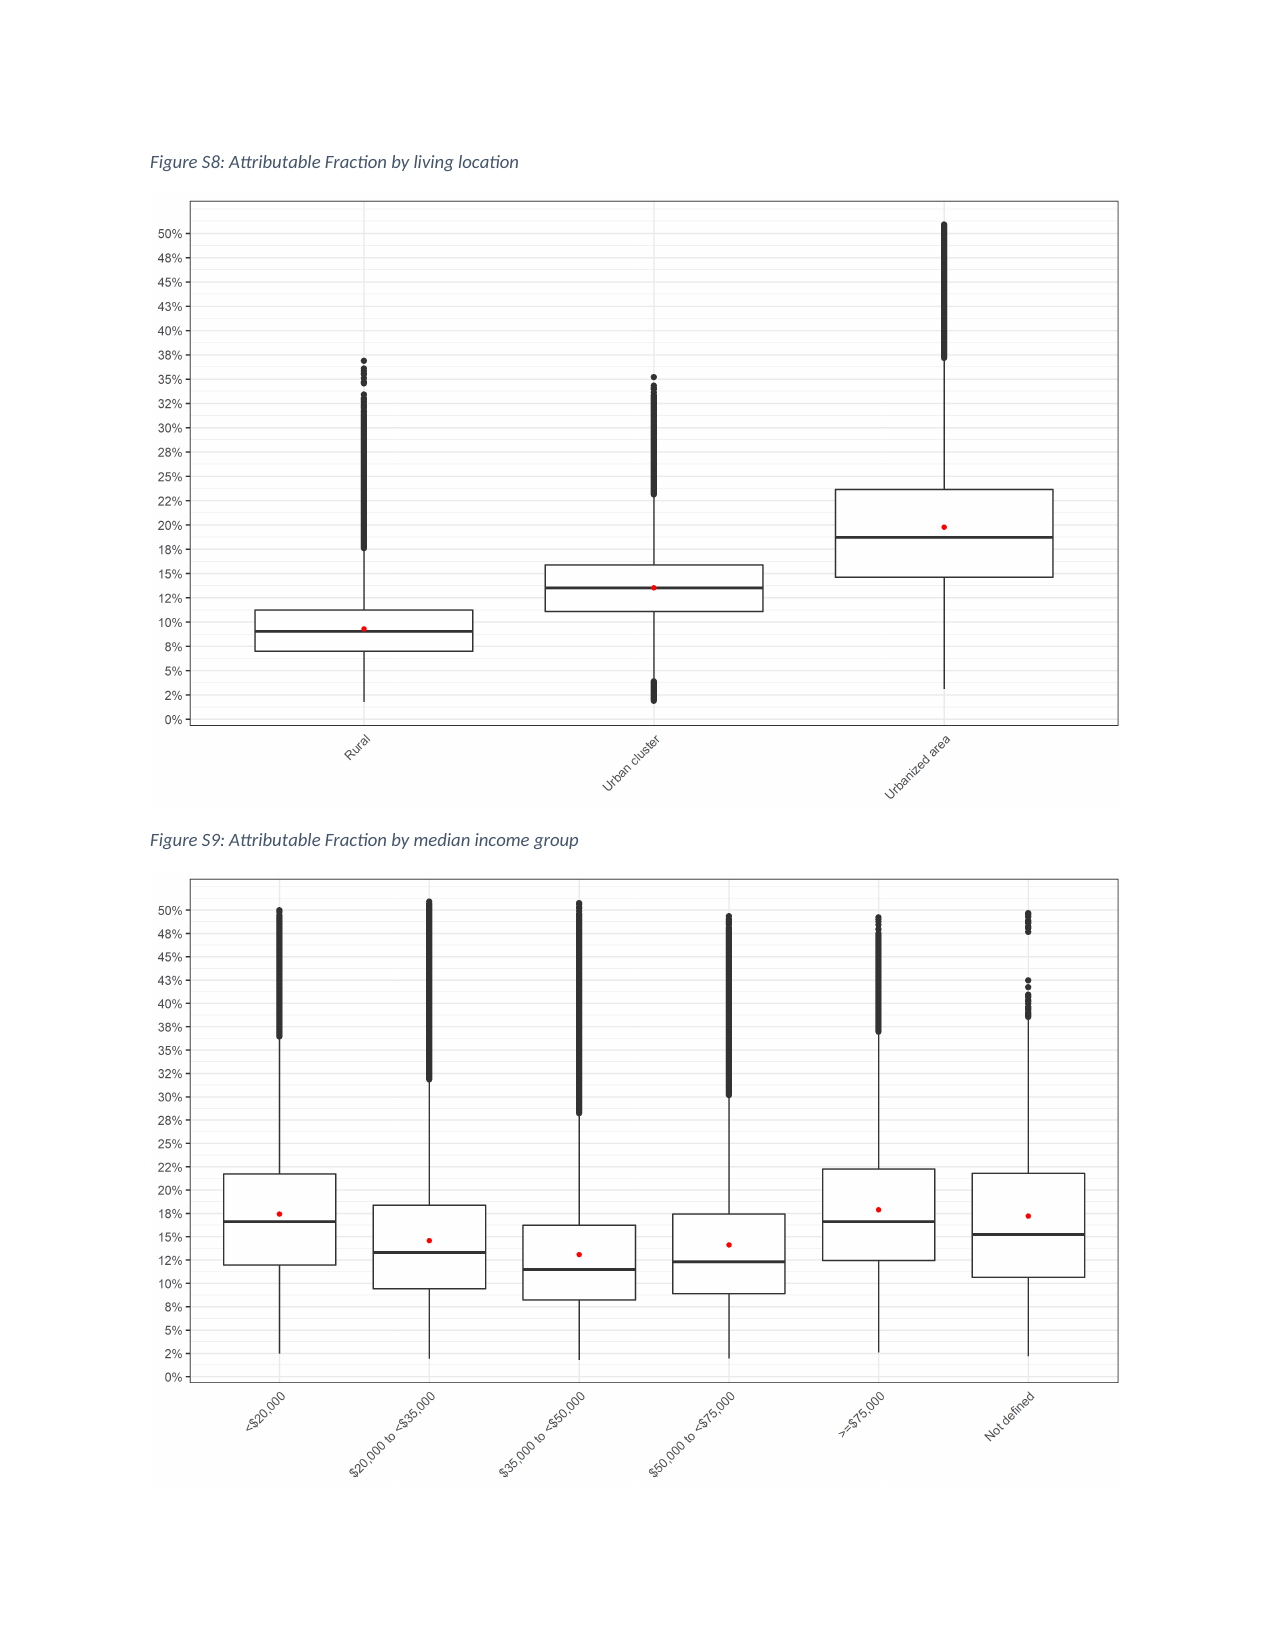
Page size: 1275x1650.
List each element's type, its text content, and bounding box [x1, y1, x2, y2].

picture [150, 871, 1125, 1487]
text Figure S9: Attributable Fraction by median income group [150, 828, 1125, 851]
picture [150, 193, 1125, 810]
text Figure S8: Attributable Fraction by living location [150, 150, 1125, 173]
